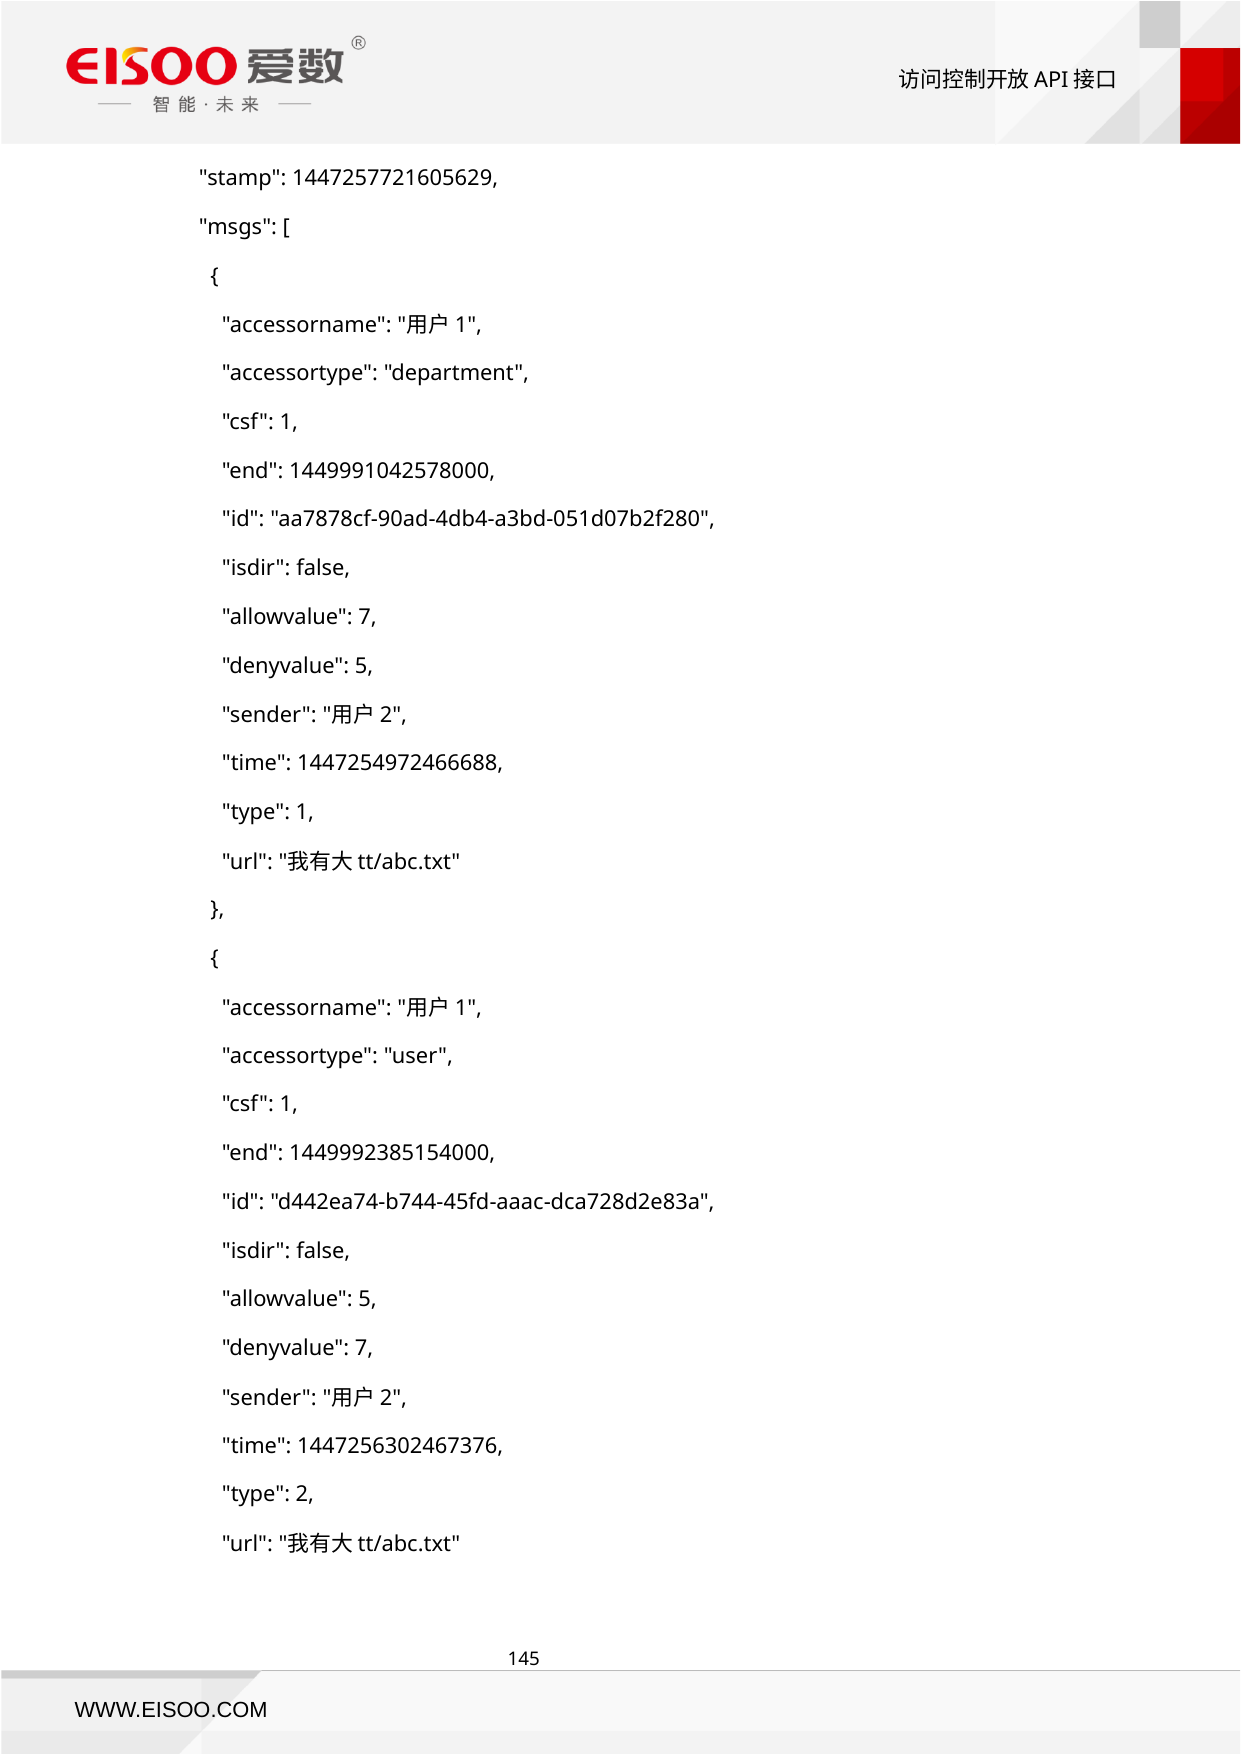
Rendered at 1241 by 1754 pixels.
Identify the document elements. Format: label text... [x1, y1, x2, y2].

text "url": "我有大tt/abc.txt" [187, 1526, 1053, 1558]
text "isdir": false, [187, 551, 1053, 583]
text "msgs": [ [187, 209, 1053, 242]
text "type": 2, [187, 1477, 1053, 1509]
text }, [187, 892, 1053, 924]
text "accessortype": "department", [187, 356, 1053, 388]
text "allowvalue": 7, [187, 599, 1053, 632]
picture [1, 1665, 1241, 1754]
text { [187, 941, 1053, 973]
text "time": 1447254972466688, [187, 746, 1053, 778]
text "csf": 1, [187, 1087, 1053, 1119]
text "id": "d442ea74-b744-45fd-aaac-dca728d2e83a", [187, 1184, 1053, 1217]
picture [1, 1, 1241, 158]
text "end": 1449991042578000, [187, 453, 1053, 486]
text "isdir": false, [187, 1233, 1053, 1266]
text "id": "aa7878cf-90ad-4db4-a3bd-051d07b2f280", [187, 502, 1053, 534]
text "accessortype": "user", [187, 1038, 1053, 1071]
text "url": "我有大tt/abc.txt" [187, 843, 1053, 876]
text "type": 1, [187, 794, 1053, 827]
text "denyvalue": 5, [187, 648, 1053, 681]
text "denyvalue": 7, [187, 1331, 1053, 1363]
text "accessorname": "用户1", [187, 307, 1053, 339]
text "stamp": 1447257721605629, [187, 161, 1053, 193]
text "allowvalue": 5, [187, 1282, 1053, 1314]
text "csf": 1, [187, 404, 1053, 437]
text "time": 1447256302467376, [187, 1428, 1053, 1461]
text "sender": "用户2", [187, 697, 1053, 729]
text "end": 1449992385154000, [187, 1136, 1053, 1168]
text { [187, 258, 1053, 291]
text "sender": "用户2", [187, 1379, 1053, 1412]
text "accessorname": "用户1", [187, 989, 1053, 1022]
